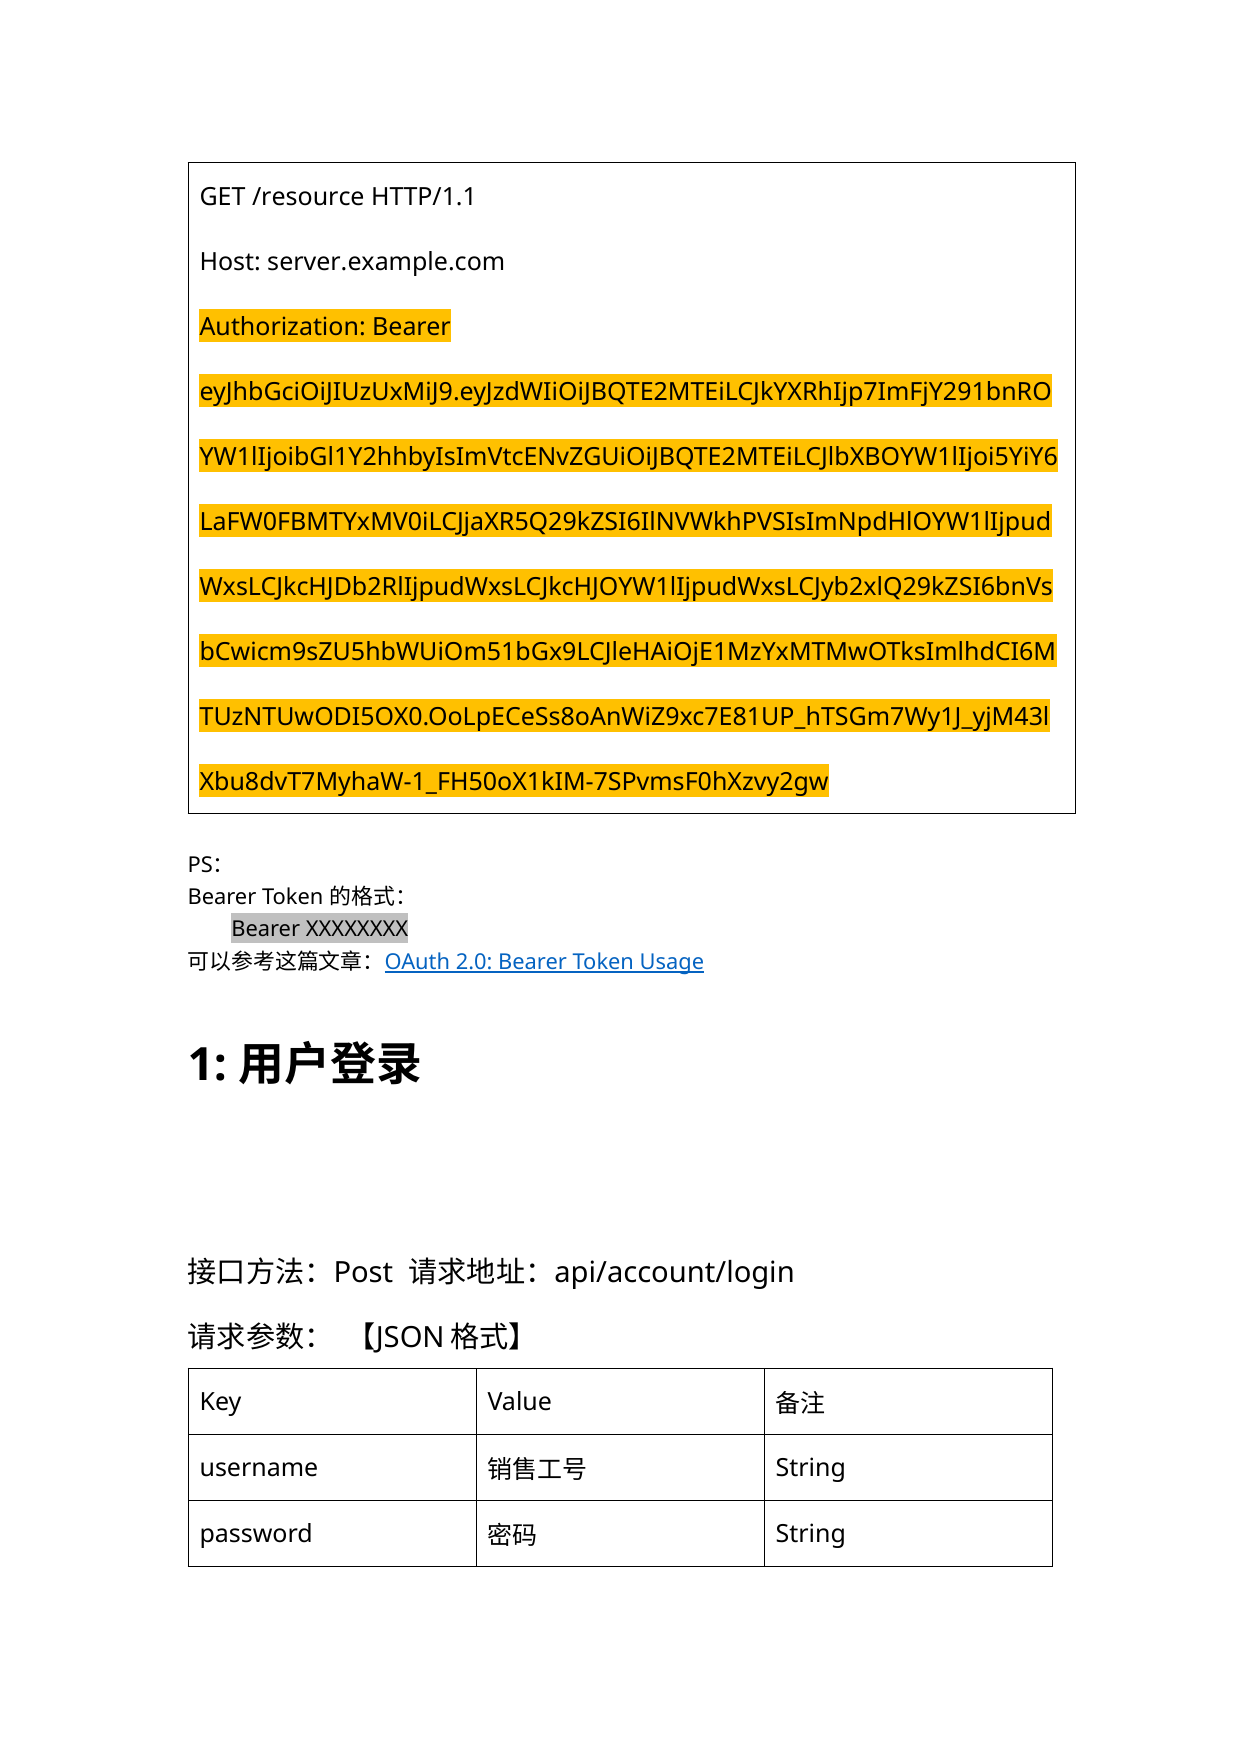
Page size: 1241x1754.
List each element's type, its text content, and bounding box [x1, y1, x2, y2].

table_cell String [765, 1435, 1052, 1500]
text Bearer Token 的格式： [187, 879, 1053, 912]
text PS： [187, 847, 1053, 879]
table_header GET /resource HTTP/1.1 Host: server.example.com Authorization: Bearer eyJhbGciOiJIUzUxMiJ9.eyJzdWIiOiJBQTE2MTEiLCJkYXRhIjp7ImFjY291bnROYW1lIjoibGl1Y2hhbyIsImVtcENvZGUiOiJBQTE2MTEiLCJlbXBOYW1lIjoi5YiY6LaFW0FBMTYxMV0iLCJjaXR5Q29kZSI6IlNVWkhPVSIsImNpdHlOYW1lIjpudWxsLCJkcHJDb2RlIjpudWxsLCJkcHJOYW1lIjpudWxsLCJyb2xlQ29kZSI6bnVsbCwicm9sZU5hbWUiOm51bGx9LCJleHAiOjE1MzYxMTMwOTksImlhdCI6MTUzNTUwODI5OX0.OoLpECeSs8oAnWiZ9xc7E81UP_hTSGm7Wy1J_yjM43lXbu8dvT7MyhaW-1_FH50oX1kIM-7SPvmsF0hXzvy2gw [189, 163, 1075, 813]
text Bearer XXXXXXXX [187, 912, 1053, 944]
table_cell 销售工号 [477, 1435, 764, 1500]
table_header 备注 [765, 1369, 1052, 1434]
table_header Value [477, 1369, 764, 1434]
table_header Key [189, 1369, 476, 1434]
table_cell password [189, 1501, 476, 1566]
text 接口方法：Post 请求地址：api/account/login [187, 1238, 1053, 1303]
text 可以参考这篇文章：OAuth 2.0: Bearer Token Usage [187, 944, 1053, 977]
table_cell 密码 [477, 1501, 764, 1566]
table_cell username [189, 1435, 476, 1500]
text 请求参数： 【JSON格式】 [187, 1303, 1053, 1368]
table_cell String [765, 1501, 1052, 1566]
subtitle 1: 用户登录 [187, 1012, 1053, 1109]
